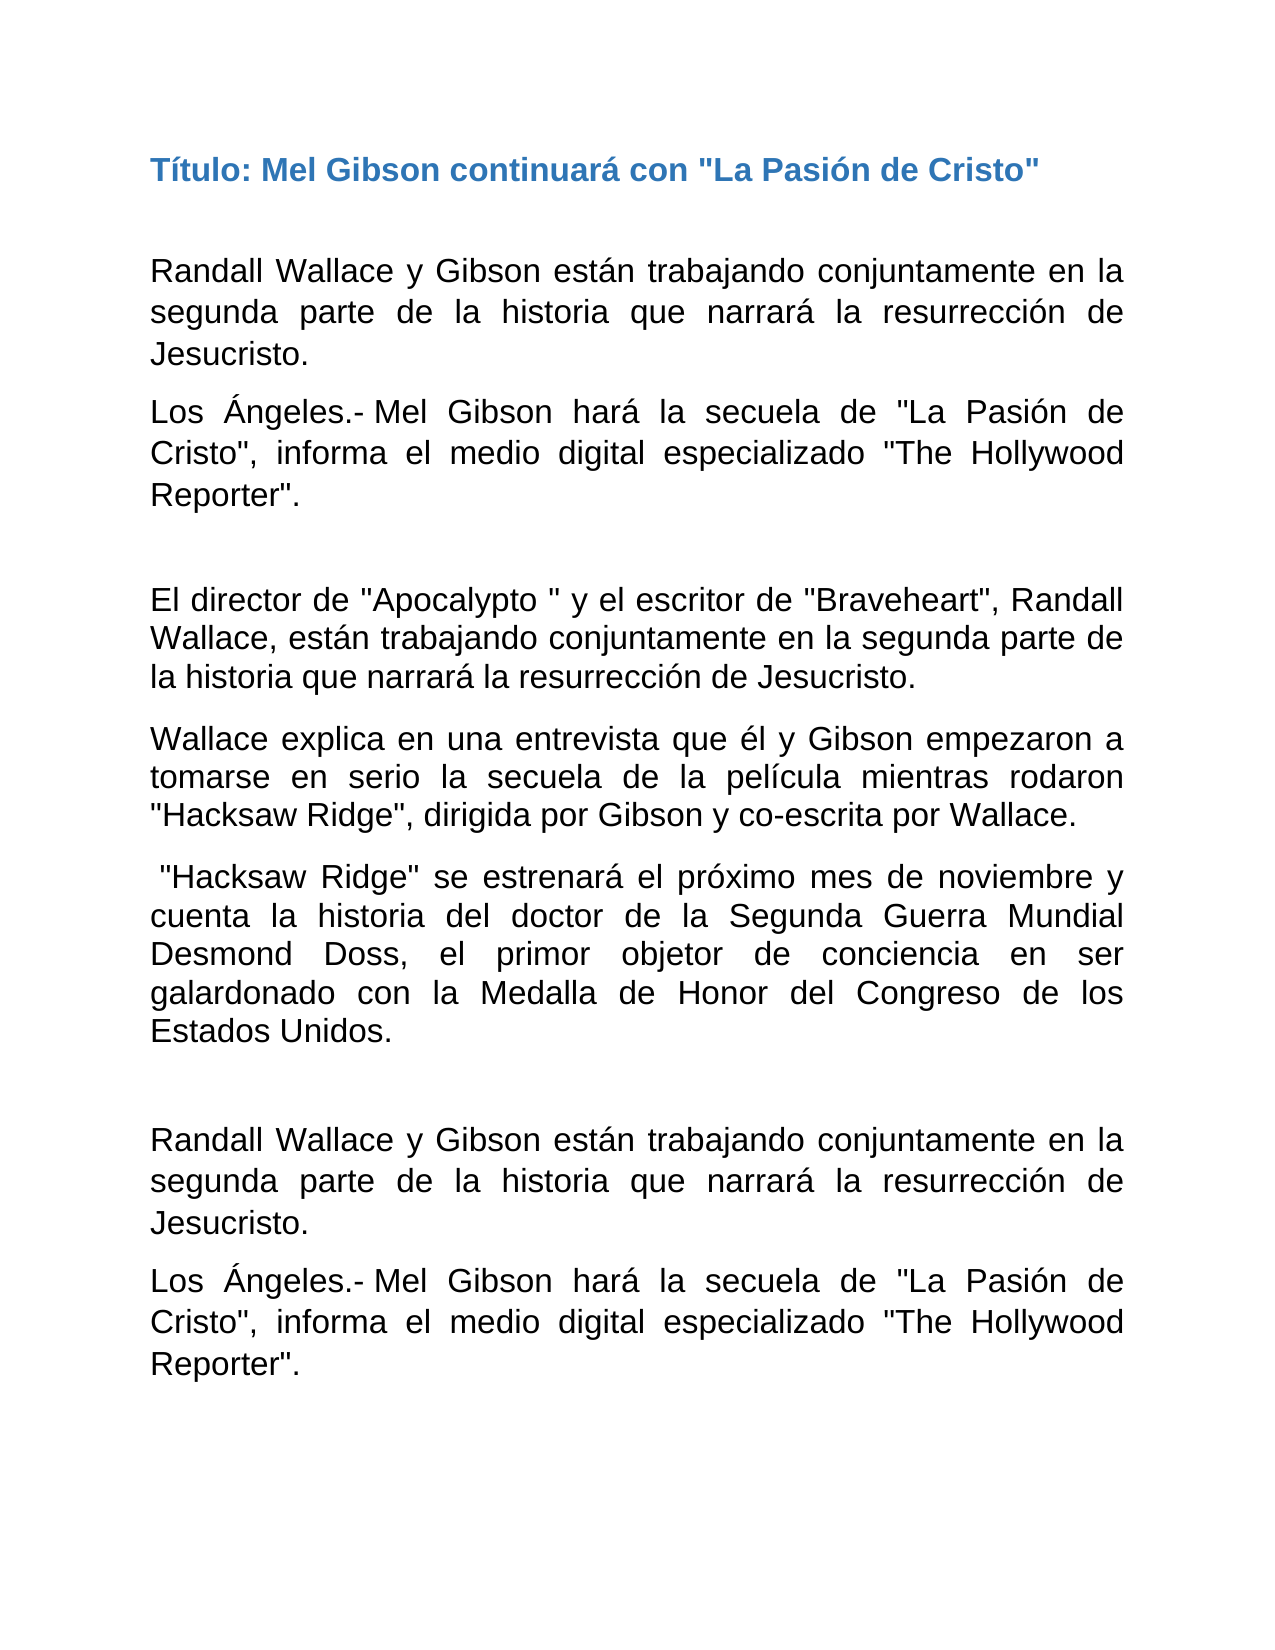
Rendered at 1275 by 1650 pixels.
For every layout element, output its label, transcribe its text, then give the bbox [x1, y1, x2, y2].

text Los Ángeles.- Mel Gibson hará la secuela de "La Pasión de Cristo", informa el medio digital especializado "The Hollywood Reporter". [150, 1261, 1125, 1303]
subtitle Título: Mel Gibson continuará con "La Pasión de Cristo" [150, 150, 1125, 188]
text Los Ángeles.- Mel Gibson hará la secuela de "La Pasión de Cristo", informa el medio digital especializado "The Hollywood Reporter". [150, 392, 1125, 434]
text Los Ángeles.- Mel Gibson hará la secuela de "La Pasión de Cristo", informa el medio digital especializado "The Hollywood Reporter". [150, 472, 1125, 513]
text Randall Wallace y Gibson están trabajando conjuntamente en la segunda parte de la historia que narrará la resurrección de Jesucristo. [150, 331, 1125, 372]
text Wallace explica en una entrevista que él y Gibson empezaron a tomarse en serio la secuela de la película mientras rodaron "Hacksaw Ridge", dirigida por Gibson y co-escrita por Wallace. [150, 719, 1125, 834]
text Los Ángeles.- Mel Gibson hará la secuela de "La Pasión de Cristo", informa el medio digital especializado "The Hollywood Reporter". [150, 1341, 1125, 1382]
text El director de "Apocalypto " y el escritor de "Braveheart", Randall Wallace, están trabajando conjuntamente en la segunda parte de la historia que narrará la resurrección de Jesucristo. [150, 580, 1125, 695]
text "Hacksaw Ridge" se estrenará el próximo mes de noviembre y cuenta la historia del doctor de la Segunda Guerra Mundial Desmond Doss, el primor objetor de conciencia en ser galardonado con la Medalla de Honor del Congreso de los Estados Unidos. [150, 857, 1125, 1049]
text Randall Wallace y Gibson están trabajando conjuntamente en la segunda parte de la historia que narrará la resurrección de Jesucristo. [150, 1200, 1125, 1241]
